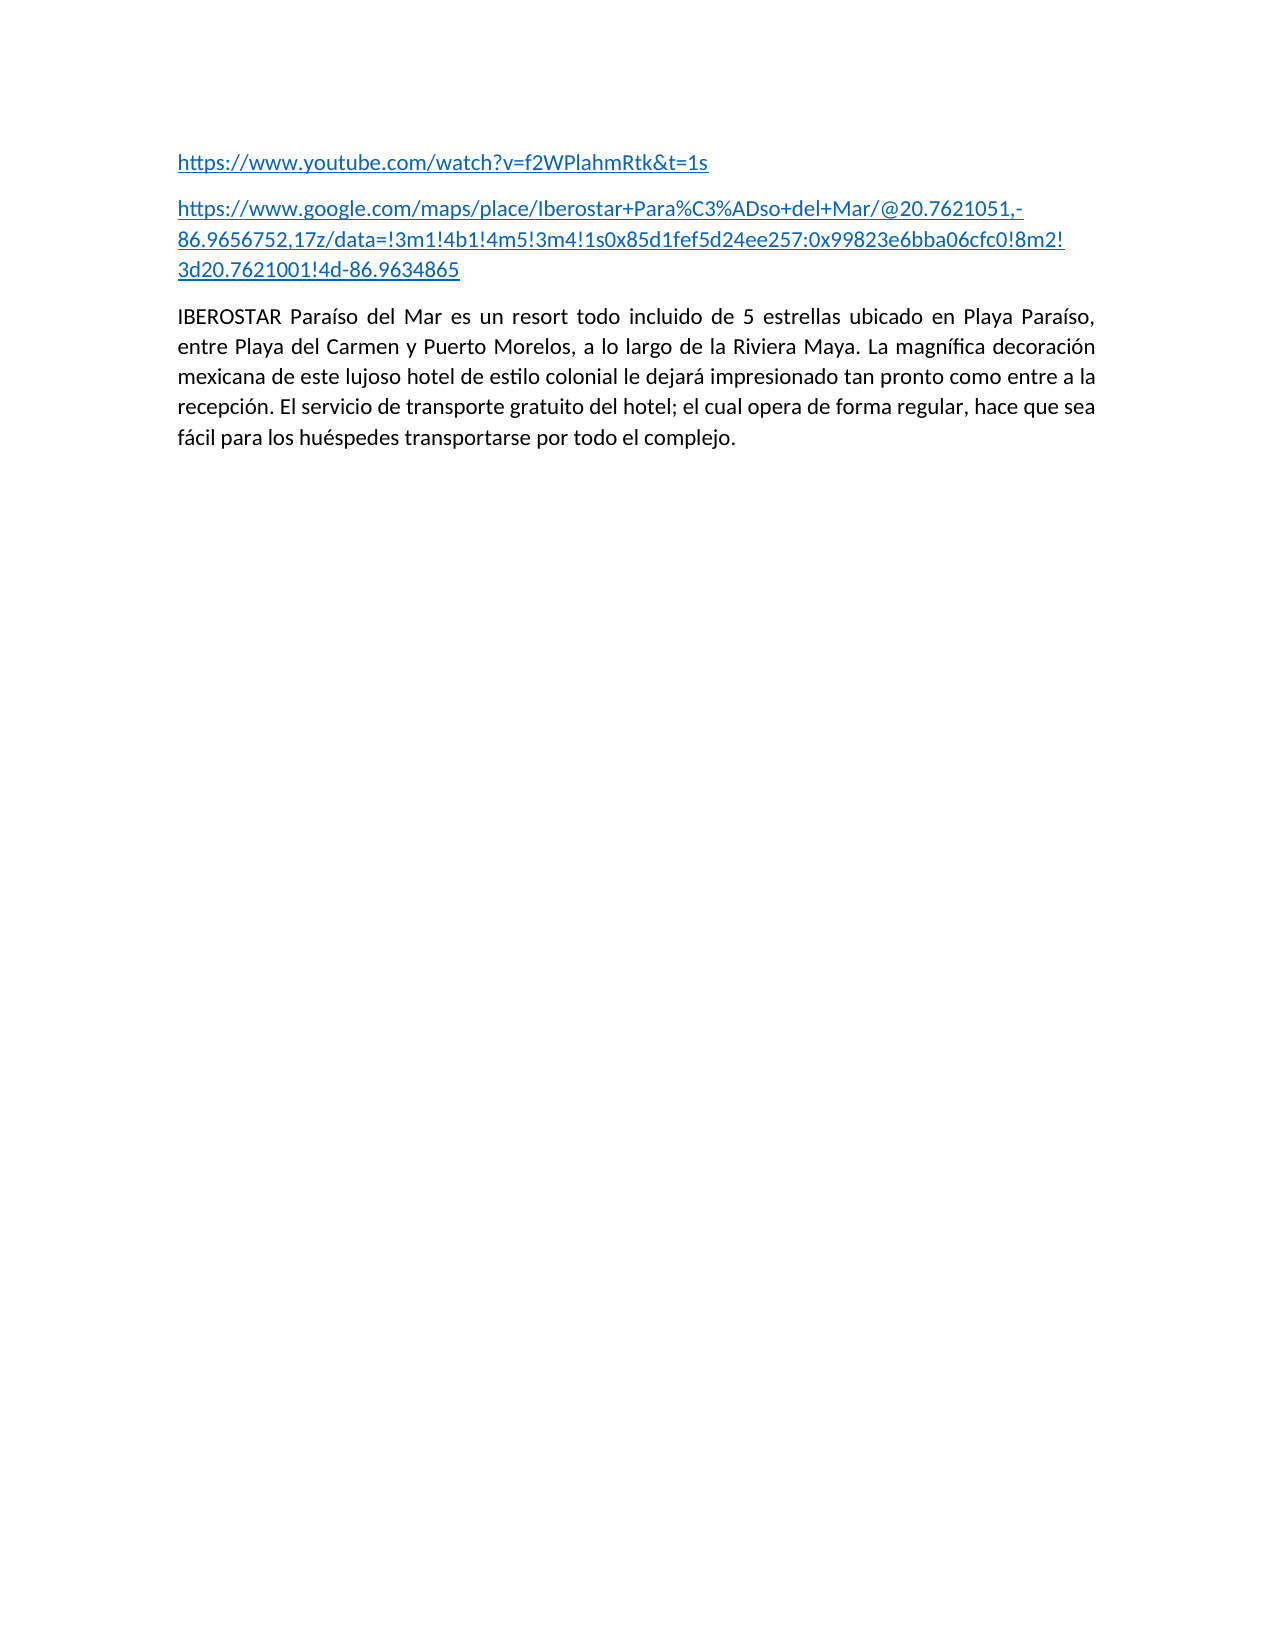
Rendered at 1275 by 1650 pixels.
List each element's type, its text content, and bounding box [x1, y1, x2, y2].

text https://www.youtube.com/watch?v=f2WPlahmRtk&t=1s [177, 148, 1098, 176]
text IBEROSTAR Paraíso del Mar es un resort todo incluido de 5 estrellas ubicado en Playa Paraíso, entre Playa del Carmen y Puerto Morelos, a lo largo de la Riviera Maya. La magnífica decoración mexicana de este lujoso hotel de estilo colonial le dejará impresionado tan pronto como entre a la recepción. El servicio de transporte gratuito del hotel; el cual opera de forma regular, hace que sea fácil para los huéspedes transportarse por todo el complejo. [177, 302, 1098, 451]
text https://www.google.com/maps/place/Iberostar+Para%C3%ADso+del+Mar/@20.7621051,-86.9656752,17z/data=!3m1!4b1!4m5!3m4!1s0x85d1fef5d24ee257:0x99823e6bba06cfc0!8m2!3d20.7621001!4d-86.9634865 [177, 194, 1098, 283]
